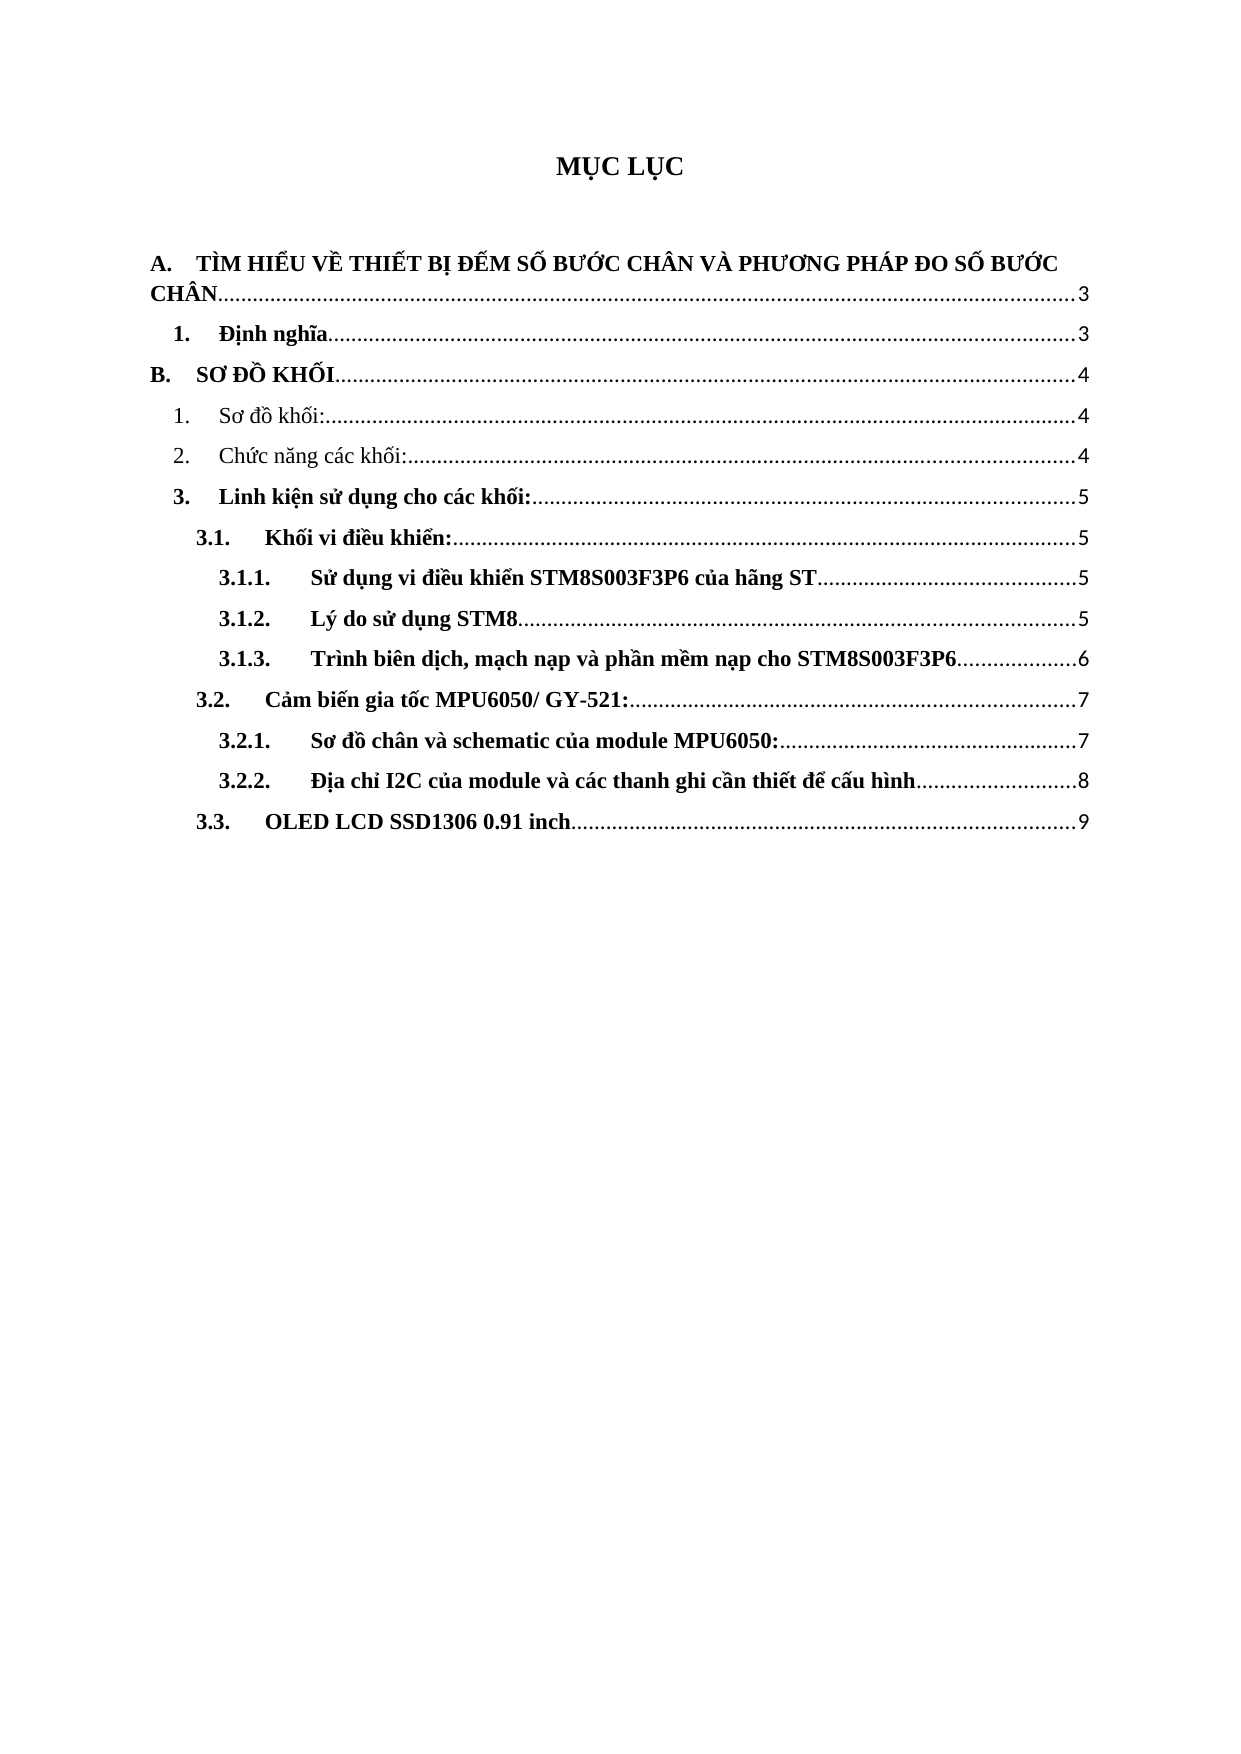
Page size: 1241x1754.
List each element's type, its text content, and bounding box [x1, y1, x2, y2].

text MỤC LỤC [150, 150, 1090, 181]
